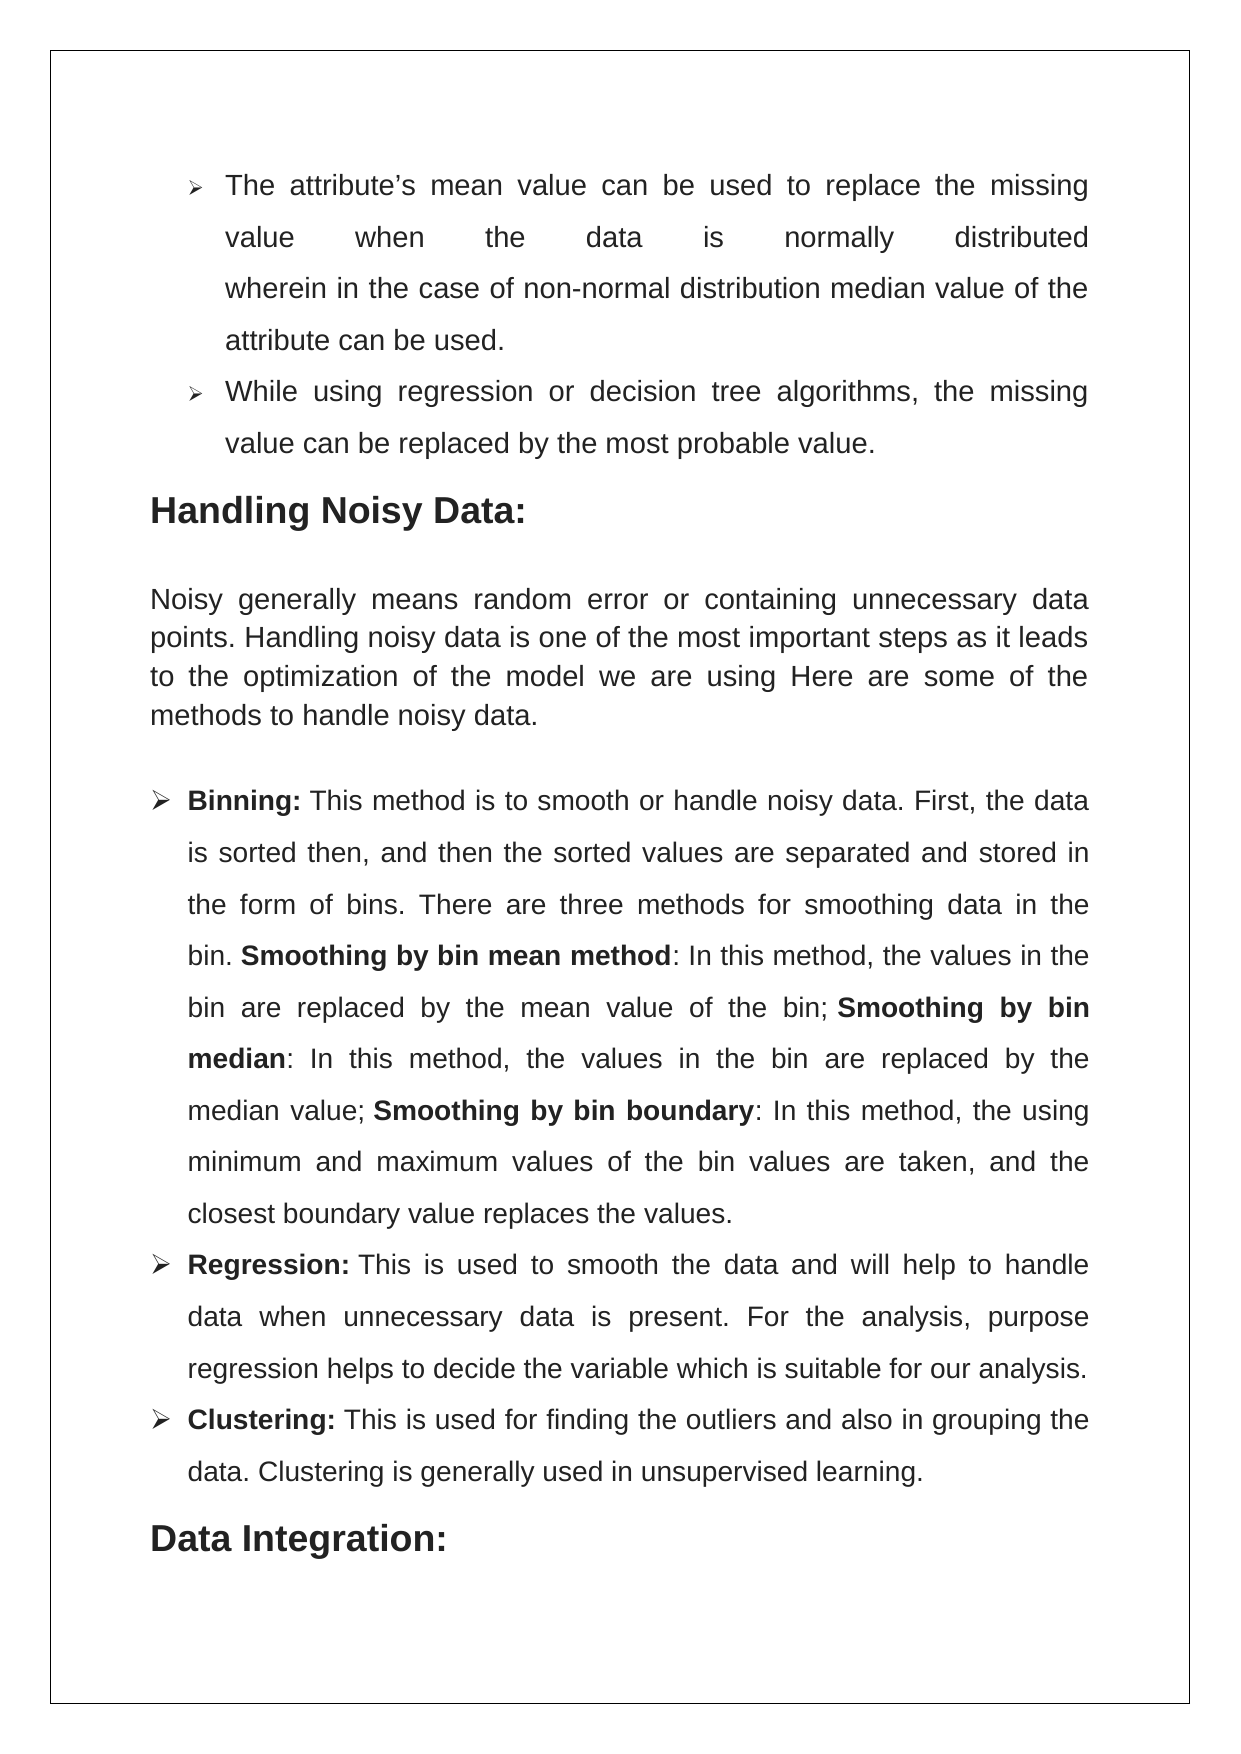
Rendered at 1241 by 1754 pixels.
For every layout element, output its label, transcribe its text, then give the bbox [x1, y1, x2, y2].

list While using regression or decision tree algorithms, the missing value can be replaced by the most probable value. [187, 356, 1090, 459]
list Binning: This method is to smooth or handle noisy data. First, the data is sorted then, and then the sorted values are separated and stored in the form of bins. There are three methods for smoothing data in the bin. Smoothing by bin mean method: In this method, the values in the bin are replaced by the mean value of the bin; Smoothing by bin median: In this method, the values in the bin are replaced by the median value; Smoothing by bin boundary: In this method, the using minimum and maximum values of the bin values are taken, and the closest boundary value replaces the values. [150, 765, 1090, 1229]
list Regression: This is used to smooth the data and will help to handle data when unnecessary data is present. For the analysis, purpose regression helps to decide the variable which is suitable for our analysis. [150, 1229, 1090, 1384]
list The attribute’s mean value can be used to replace the missing value when the data is normally distributed wherein in the case of non-normal distribution median value of the attribute can be used. [187, 150, 1090, 356]
list Clustering: This is used for finding the outliers and also in grouping the data. Clustering is generally used in unsupervised learning. [150, 1384, 1090, 1487]
subtitle Data Integration: [150, 1516, 1090, 1559]
text Noisy generally means random error or containing unnecessary data points. Handling noisy data is one of the most important steps as it leads to the optimization of the model we are using Here are some of the methods to handle noisy data. [150, 582, 1090, 731]
subtitle Handling Noisy Data: [150, 488, 1090, 532]
